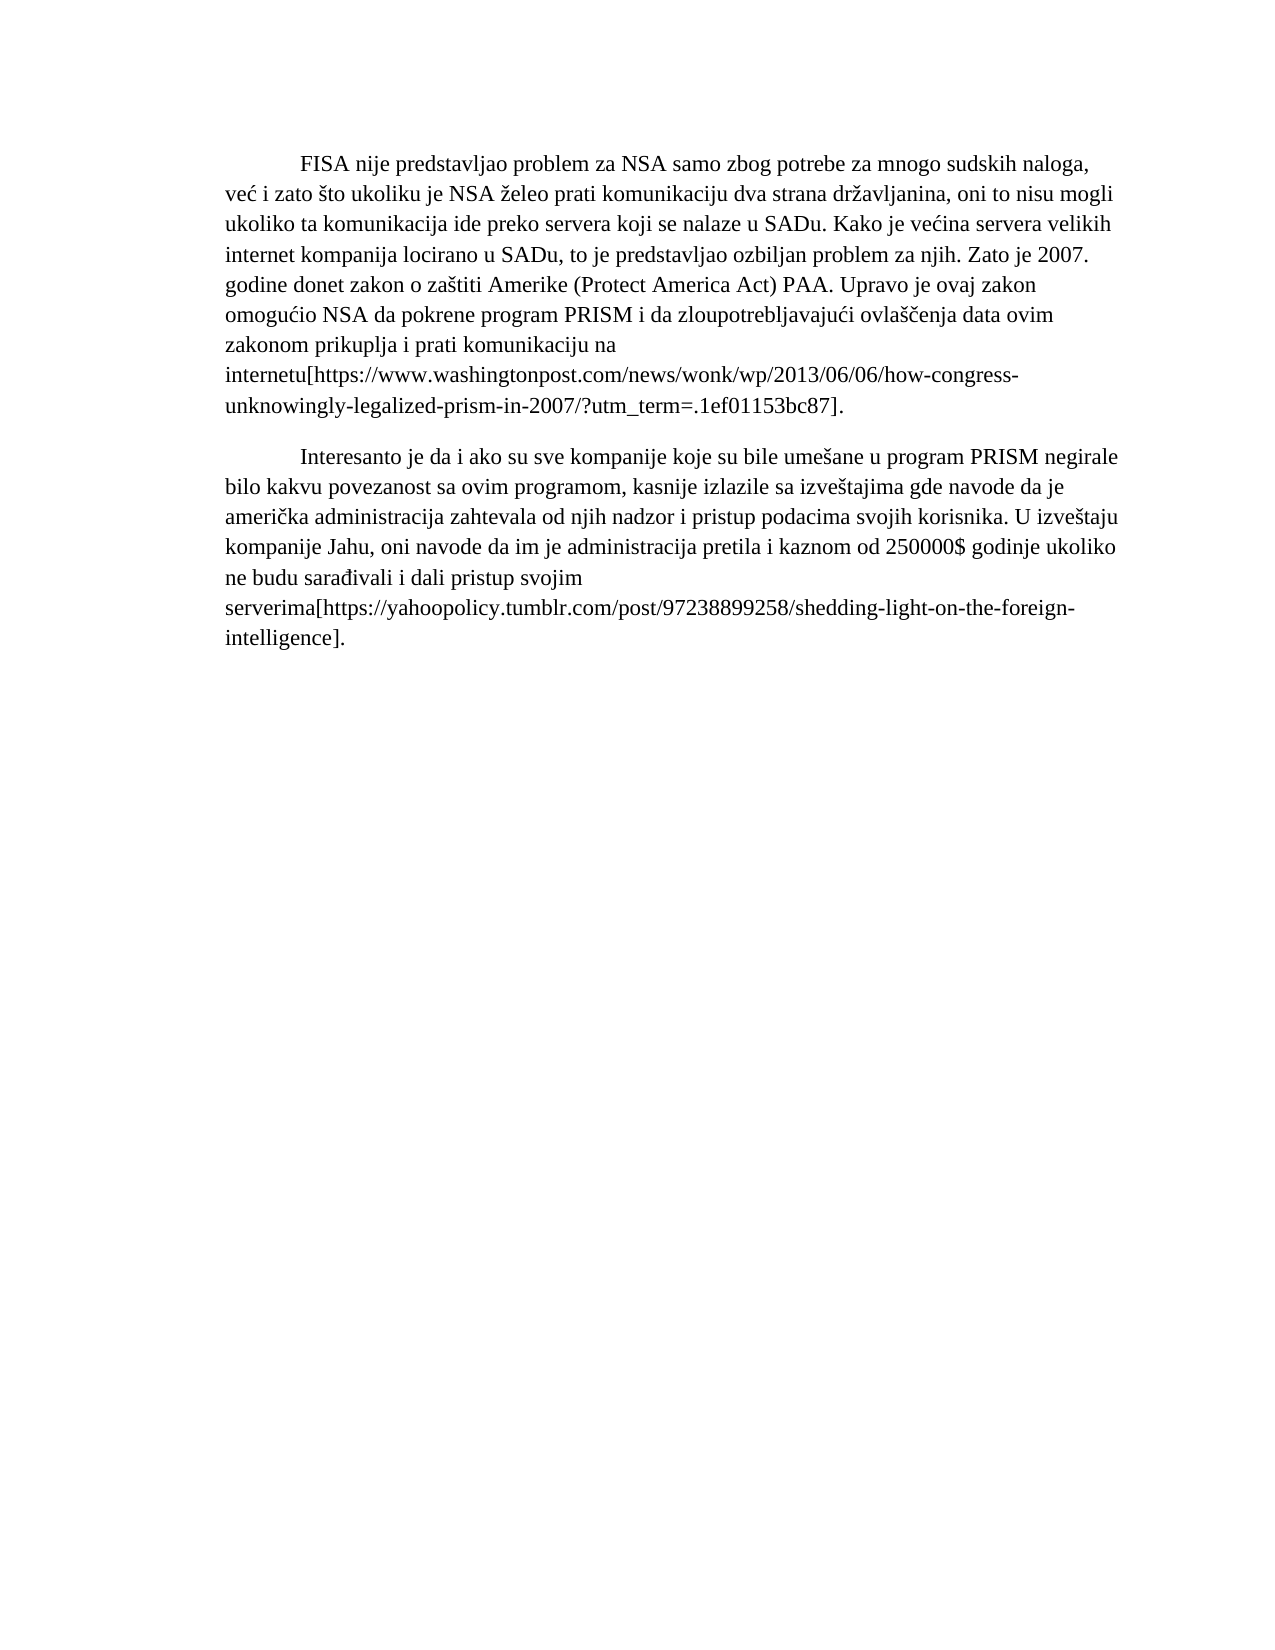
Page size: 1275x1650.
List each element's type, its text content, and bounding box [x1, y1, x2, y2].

text FISA nije predstavljao problem za NSA samo zbog potrebe za mnogo sudskih naloga, već i zato što ukoliku je NSA želeo prati komunikaciju dva strana državljanina, oni to nisu mogli ukoliko ta komunikacija ide preko servera koji se nalaze u SADu. Kako je većina servera velikih internet kompanija locirano u SADu, to je predstavljao ozbiljan problem za njih. Zato je 2007. godine donet zakon o zaštiti Amerike (Protect America Act) PAA. Upravo je ovaj zakon omogućio NSA da pokrene program PRISM i da zloupotrebljavajući ovlaščenja data ovim zakonom prikuplja i prati komunikaciju na internetu[https://www.washingtonpost.com/news/wonk/wp/2013/06/06/how-congress-unknowingly-legalized-prism-in-2007/?utm_term=.1ef01153bc87]. [225, 150, 1125, 418]
text Interesanto je da i ako su sve kompanije koje su bile umešane u program PRISM negirale bilo kakvu povezanost sa ovim programom, kasnije izlazile sa izveštajima gde navode da je američka administracija zahtevala od njih nadzor i pristup podacima svojih korisnika. U izveštaju kompanije Jahu, oni navode da im je administracija pretila i kaznom od 250000$ godinje ukoliko ne budu sarađivali i dali pristup svojim serverima[https://yahoopolicy.tumblr.com/post/97238899258/shedding-light-on-the-foreign-intelligence]. [225, 443, 1125, 650]
